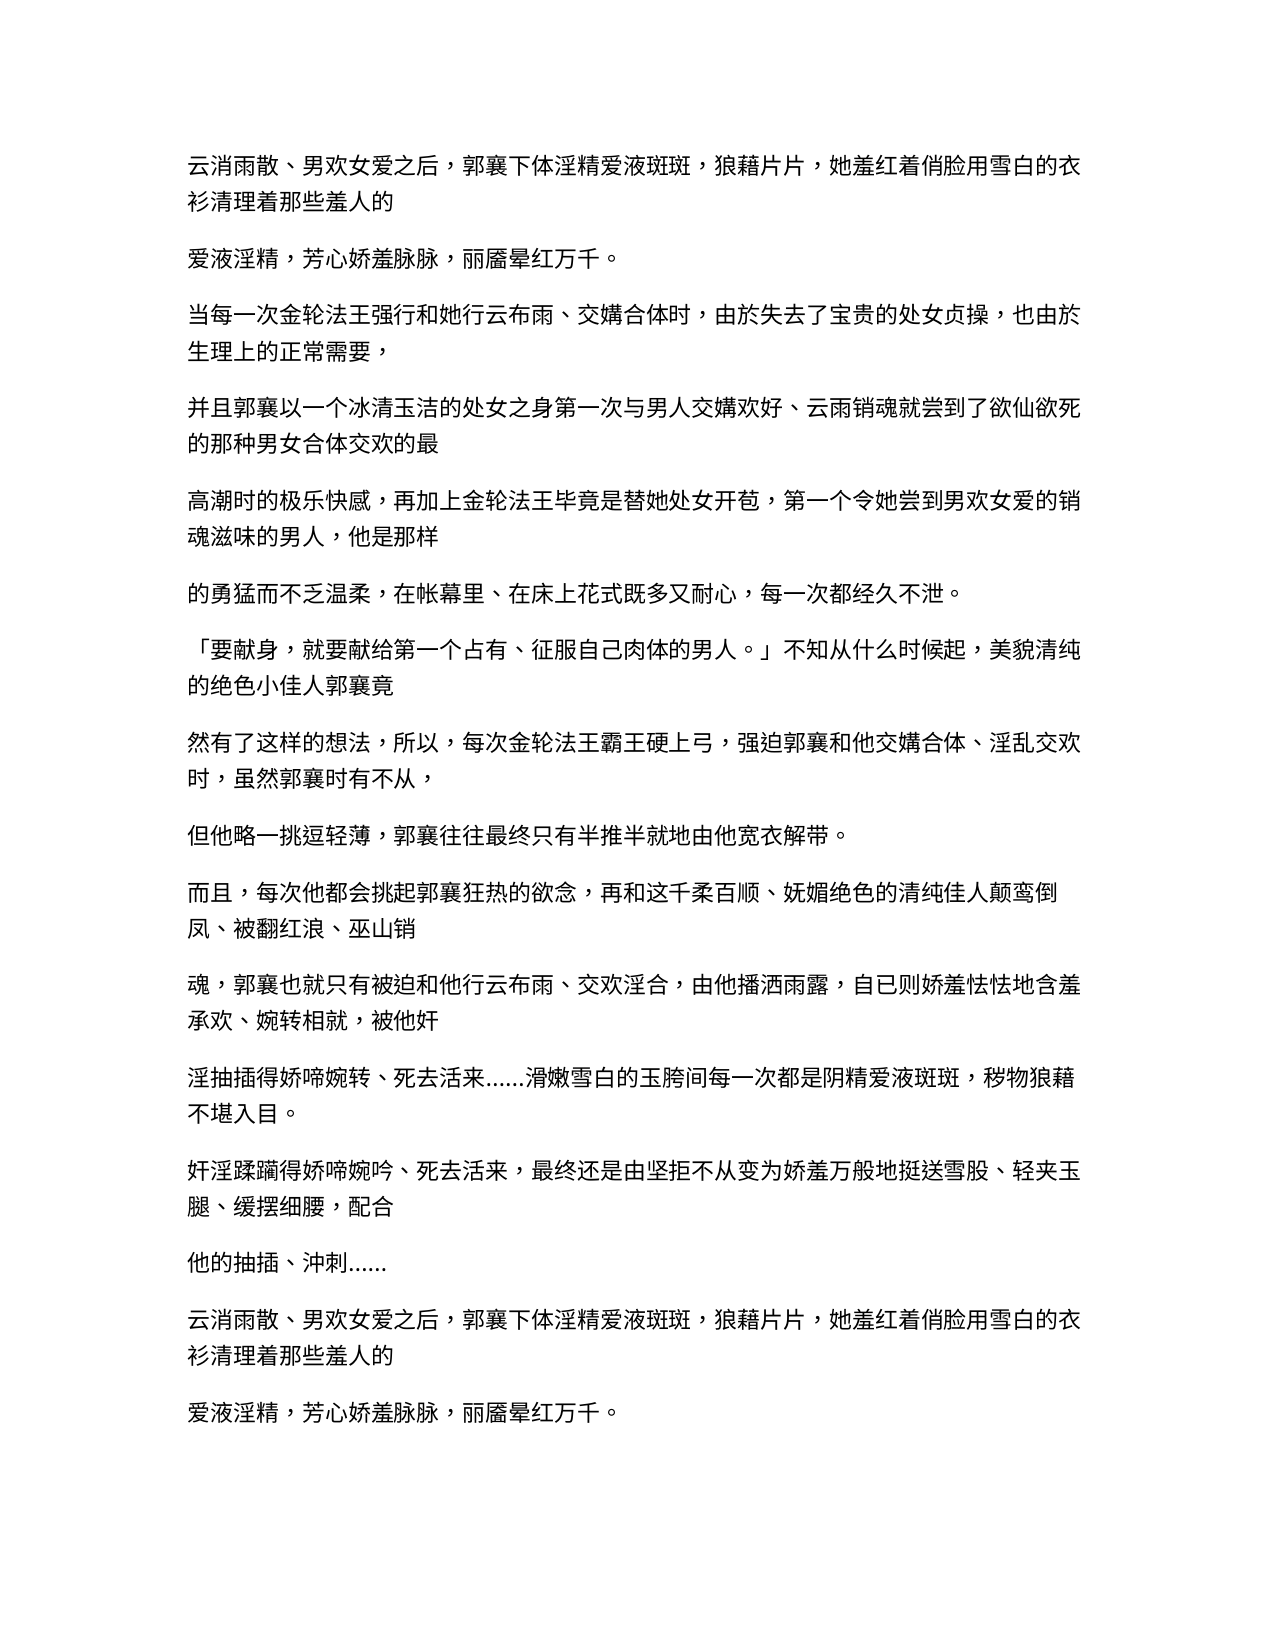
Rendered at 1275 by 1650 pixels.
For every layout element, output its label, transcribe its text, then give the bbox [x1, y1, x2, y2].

text 云消雨散、男欢女爱之后，郭襄下体淫精爱液斑斑，狼藉片片，她羞红着俏脸用雪白的衣衫清理着那些羞人的 [187, 1304, 1087, 1371]
text 「要献身，就要献给第一个占有、征服自己肉体的男人。」不知从什么时候起，美貌清纯的绝色小佳人郭襄竟 [187, 634, 1087, 702]
text 云消雨散、男欢女爱之后，郭襄下体淫精爱液斑斑，狼藉片片，她羞红着俏脸用雪白的衣衫清理着那些羞人的 [187, 150, 1087, 217]
text 爱液淫精，芳心娇羞脉脉，丽靥晕红万千。 [187, 243, 1087, 274]
text 当每一次金轮法王强行和她行云布雨、交媾合体时，由於失去了宝贵的处女贞操，也由於生理上的正常需要， [187, 299, 1087, 367]
text 而且，每次他都会挑起郭襄狂热的欲念，再和这千柔百顺、妩媚绝色的清纯佳人颠鸾倒凤、被翻红浪、巫山销 [187, 877, 1087, 944]
text 的勇猛而不乏温柔，在帐幕里、在床上花式既多又耐心，每一次都经久不泄。 [187, 578, 1087, 609]
text 高潮时的极乐快感，再加上金轮法王毕竟是替她处女开苞，第一个令她尝到男欢女爱的销魂滋味的男人，他是那样 [187, 485, 1087, 552]
text 魂，郭襄也就只有被迫和他行云布雨、交欢淫合，由他播洒雨露，自已则娇羞怯怯地含羞承欢、婉转相就，被他奸 [187, 969, 1087, 1036]
text 奸淫蹂躏得娇啼婉吟、死去活来，最终还是由坚拒不从变为娇羞万般地挺送雪股、轻夹玉腿、缓摆细腰，配合 [187, 1155, 1087, 1222]
text 爱液淫精，芳心娇羞脉脉，丽靥晕红万千。 [187, 1397, 1087, 1428]
text 然有了这样的想法，所以，每次金轮法王霸王硬上弓，强迫郭襄和他交媾合体、淫乱交欢时，虽然郭襄时有不从， [187, 727, 1087, 794]
text 他的抽插、沖刺…… [187, 1247, 1087, 1279]
text 并且郭襄以一个冰清玉洁的处女之身第一次与男人交媾欢好、云雨销魂就尝到了欲仙欲死的那种男女合体交欢的最 [187, 392, 1087, 459]
text 但他略一挑逗轻薄，郭襄往往最终只有半推半就地由他宽衣解带。 [187, 820, 1087, 851]
text 淫抽插得娇啼婉转、死去活来……滑嫩雪白的玉胯间每一次都是阴精爱液斑斑，秽物狼藉不堪入目。 [187, 1062, 1087, 1129]
